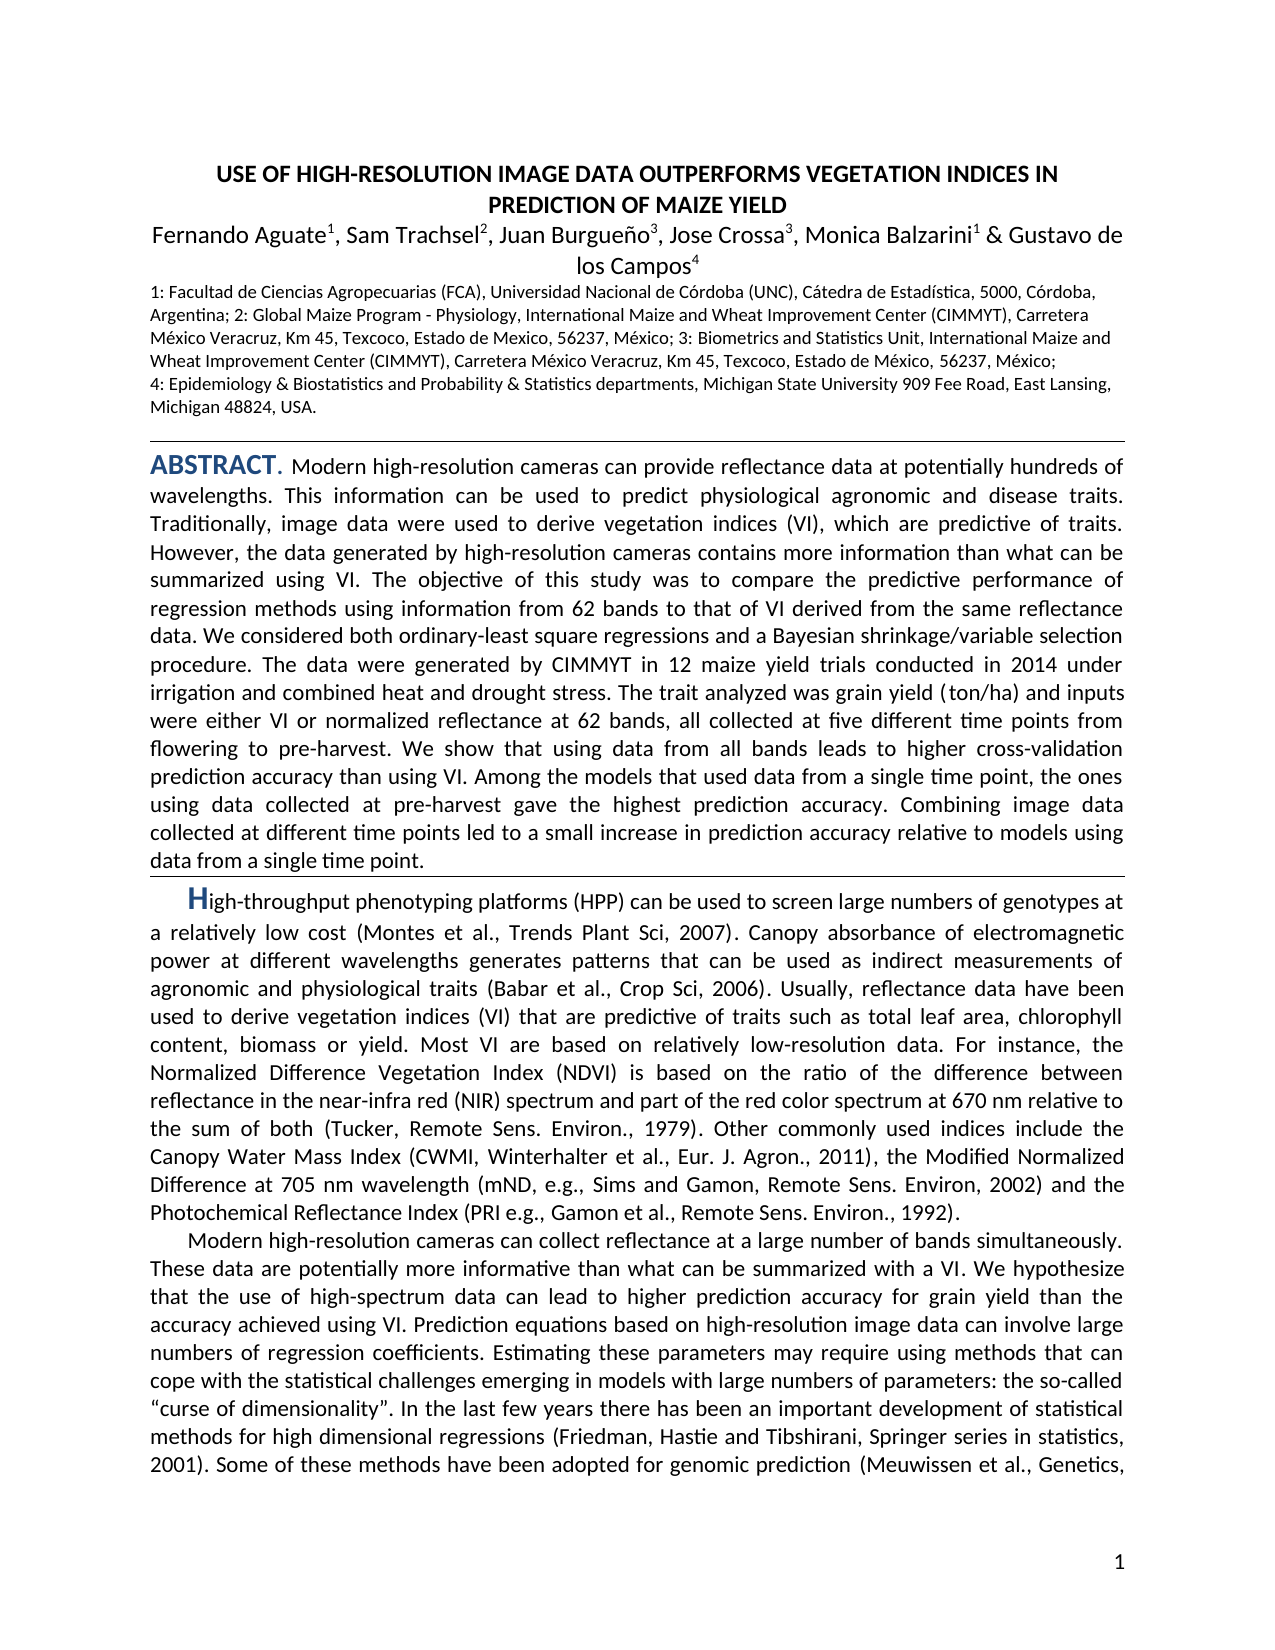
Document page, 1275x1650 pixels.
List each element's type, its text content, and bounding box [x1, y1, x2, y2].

text 1: Facultad de Ciencias Agropecuarias (FCA), Universidad Nacional de Córdoba (UNC), Cátedra de Estadística, 5000, Córdoba, Argentina; 2: Global Maize Program - Physiology, International Maize and Wheat Improvement Center (CIMMYT), Carretera México Veracruz, Km 45, Texcoco, Estado de Mexico, 56237, México; 3: Biometrics and Statistics Unit, International Maize and Wheat Improvement Center (CIMMYT), Carretera México Veracruz, Km 45, Texcoco, Estado de México, 56237, México; [150, 280, 1125, 372]
text ABSTRACT. Modern high-resolution cameras can provide reflectance data at potentially hundreds of wavelengths. This information can be used to predict physiological agronomic and disease traits. Traditionally, image data were used to derive vegetation indices (VI), which are predictive of traits. However, the data generated by high-resolution cameras contains more information than what can be summarized using VI. The objective of this study was to compare the predictive performance of regression methods using information from 62 bands to that of VI derived from the same reflectance data. We considered both ordinary-least square regressions and a Bayesian shrinkage/variable selection procedure. The data were generated by CIMMYT in 12 maize yield trials conducted in 2014 under irrigation and combined heat and drought stress. The trait analyzed was grain yield (ton/ha) and inputs were either VI or normalized reflectance at 62 bands, all collected at five different time points from flowering to pre-harvest. We show that using data from all bands leads to higher cross-validation prediction accuracy than using VI. Among the models that used data from a single time point, the ones using data collected at pre-harvest gave the highest prediction accuracy. Combining image data collected at different time points led to a small increase in prediction accuracy relative to models using data from a single time point. [150, 446, 1125, 876]
text High-throughput phenotyping platforms (HPP) can be used to screen large numbers of genotypes at a relatively low cost (Montes et al., Trends Plant Sci, 2007). Canopy absorbance of electromagnetic power at different wavelengths generates patterns that can be used as indirect measurements of agronomic and physiological traits (Babar et al., Crop Sci, 2006). Usually, reflectance data have been used to derive vegetation indices (VI) that are predictive of traits such as total leaf area, chlorophyll content, biomass or yield. Most VI are based on relatively low-resolution data. For instance, the Normalized Difference Vegetation Index (NDVI) is based on the ratio of the difference between reflectance in the near-infra red (NIR) spectrum and part of the red color spectrum at 670 nm relative to the sum of both (Tucker, Remote Sens. Environ., 1979). Other commonly used indices include the Canopy Water Mass Index (CWMI, Winterhalter et al., Eur. J. Agron., 2011), the Modified Normalized Difference at 705 nm wavelength (mND, e.g., Sims and Gamon, Remote Sens. Environ, 2002) and the Photochemical Reflectance Index (PRI e.g., Gamon et al., Remote Sens. Environ., 1992). [150, 877, 1125, 1226]
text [150, 1226, 1125, 1478]
text USE OF HIGH-RESOLUTION IMAGE DATA OUTPERFORMS VEGETATION INDICES IN PREDICTION OF MAIZE YIELD [150, 158, 1125, 219]
text Fernando Aguate1, Sam Trachsel2, Juan Burgueño3, Jose Crossa3, Monica Balzarini1 & Gustavo de los Campos4 [150, 219, 1125, 280]
text 4: Epidemiology & Biostatistics and Probability & Statistics departments, Michigan State University 909 Fee Road, East Lansing, Michigan 48824, USA. [150, 372, 1125, 418]
